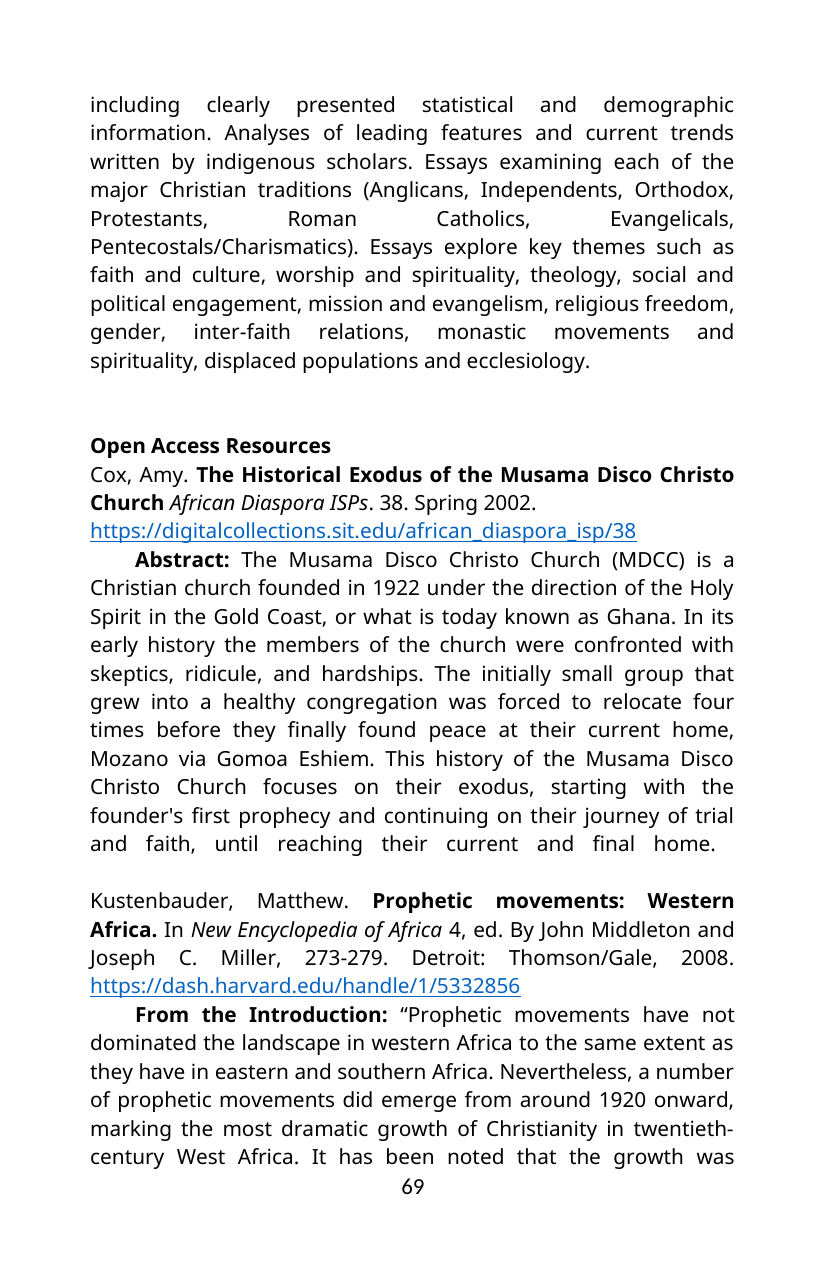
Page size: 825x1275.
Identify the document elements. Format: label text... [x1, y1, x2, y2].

text Abstract: The Musama Disco Christo Church (MDCC) is a Christian church founded in 1922 under the direction of the Holy Spirit in the Gold Coast, or what is today known as Ghana. In its early history the members of the church were confronted with skeptics, ridicule, and hardships. The initially small group that grew into a healthy congregation was forced to relocate four times before they finally found peace at their current home, Mozano via Gomoa Eshiem. This history of the Musama Disco Christo Church focuses on their exodus, starting with the founder's first prophecy and continuing on their journey of trial and faith, until reaching their current and final home. Kustenbauder, Matthew. Prophetic movements: Western Africa. In New Encyclopedia of Africa 4, ed. By John Middleton and Joseph C. Miller, 273-279. Detroit: Thomson/Gale, 2008. https://dash.harvard.edu/handle/1/5332856 [90, 545, 735, 1000]
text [90, 1000, 735, 1171]
text Cox, Amy. The Historical Exodus of the Musama Disco Christo Church African Diaspora ISPs. 38. Spring 2002. [90, 460, 735, 517]
text Open Access Resources [90, 431, 735, 460]
text https://digitalcollections.sit.edu/african_diaspora_isp/38 [90, 517, 735, 545]
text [90, 90, 735, 374]
